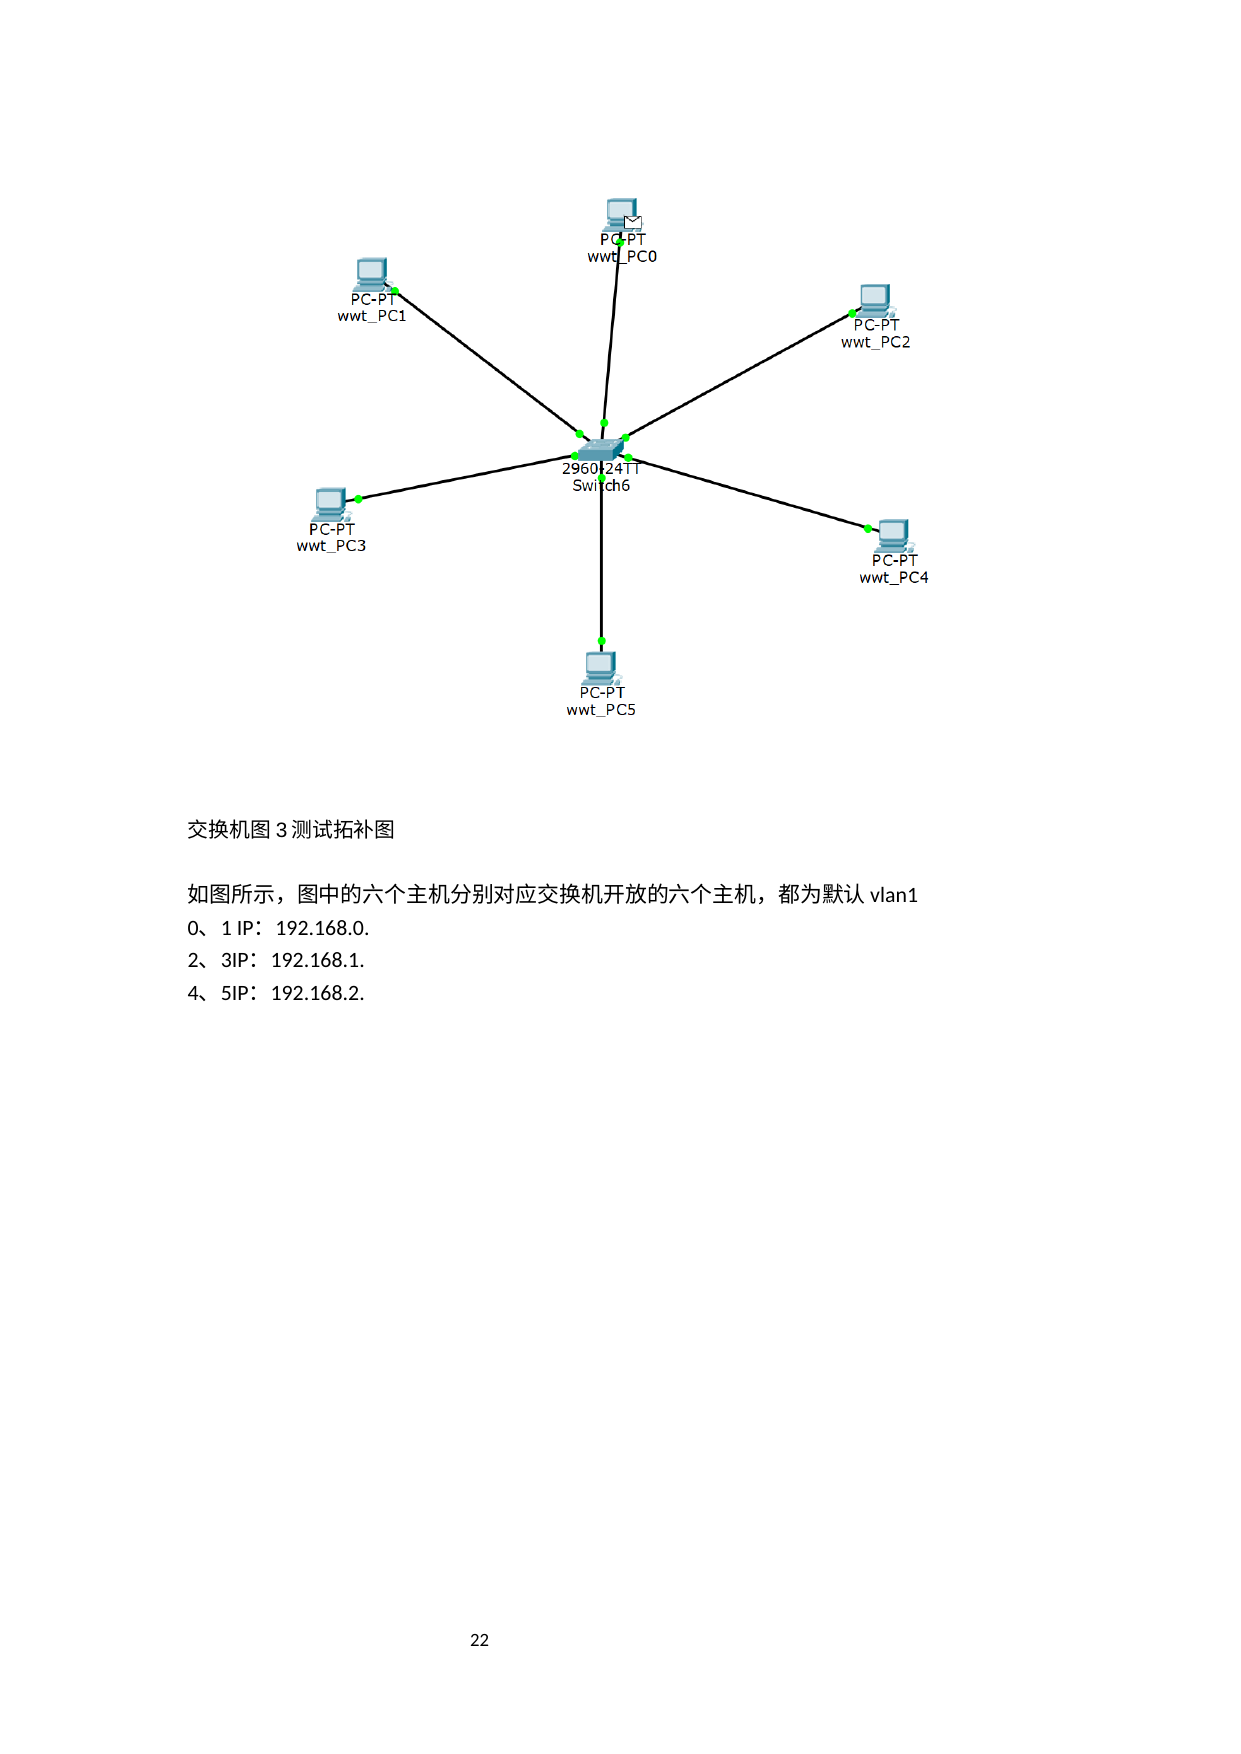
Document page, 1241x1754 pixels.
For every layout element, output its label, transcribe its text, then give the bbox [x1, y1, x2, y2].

picture [187, 162, 1053, 782]
text 4、5IP：192.168.2. [187, 974, 1053, 1007]
text 交换机图 3测试拓补图 [187, 812, 1053, 844]
text 如图所示，图中的六个主机分别对应交换机开放的六个主机，都为默认vlan1 [187, 877, 1053, 909]
text 0、1 IP：192.168.0. [187, 909, 1053, 942]
text 2、3IP：192.168.1. [187, 942, 1053, 974]
